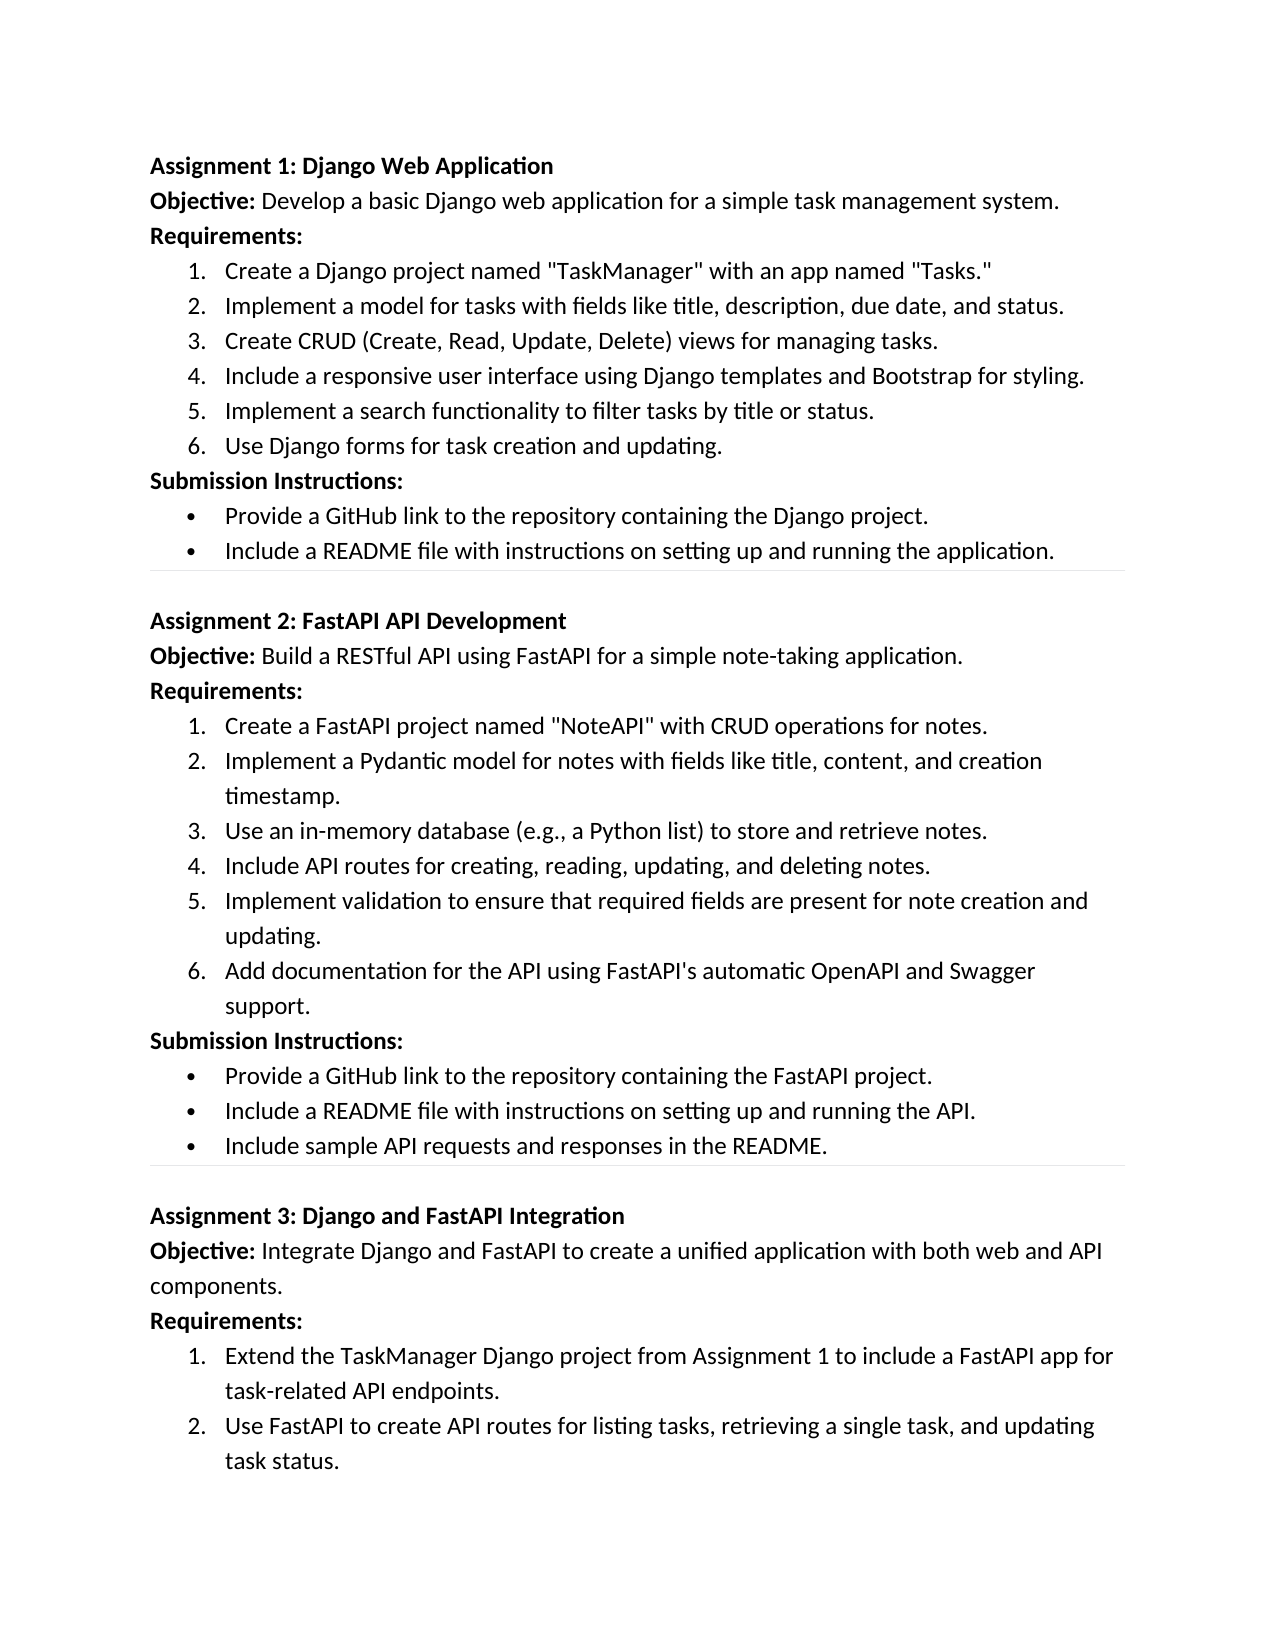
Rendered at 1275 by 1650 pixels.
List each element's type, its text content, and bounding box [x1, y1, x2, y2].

list Provide a GitHub link to the repository containing the FastAPI project. [187, 1060, 1125, 1091]
list Include a responsive user interface using Django templates and Bootstrap for styling. [187, 360, 1125, 391]
list Add documentation for the API using FastAPI's automatic OpenAPI and Swagger support. [187, 955, 1125, 1021]
text Objective: Develop a basic Django web application for a simple task management system. [150, 185, 1125, 216]
list Include a README file with instructions on setting up and running the application. [187, 535, 1125, 566]
text Requirements: [150, 1305, 1125, 1336]
text Requirements: [150, 220, 1125, 251]
list Use Django forms for task creation and updating. [187, 430, 1125, 461]
list Create a FastAPI project named "NoteAPI" with CRUD operations for notes. [187, 710, 1125, 741]
list Implement a search functionality to filter tasks by title or status. [187, 395, 1125, 426]
text Requirements: [150, 675, 1125, 706]
list Provide a GitHub link to the repository containing the Django project. [187, 500, 1125, 531]
list Implement a model for tasks with fields like title, description, due date, and status. [187, 290, 1125, 321]
list Create CRUD (Create, Read, Update, Delete) views for managing tasks. [187, 325, 1125, 356]
list Extend the TaskManager Django project from Assignment 1 to include a FastAPI app for task-related API endpoints. [187, 1340, 1125, 1406]
list Use an in-memory database (e.g., a Python list) to store and retrieve notes. [187, 815, 1125, 846]
text Submission Instructions: [150, 1025, 1125, 1056]
list Implement validation to ensure that required fields are present for note creation and updating. [187, 885, 1125, 951]
text Assignment 2: FastAPI API Development [150, 605, 1125, 636]
list Use FastAPI to create API routes for listing tasks, retrieving a single task, and updating task status. [187, 1410, 1125, 1476]
text Assignment 3: Django and FastAPI Integration [150, 1200, 1125, 1231]
list Create a Django project named "TaskManager" with an app named "Tasks." [187, 255, 1125, 286]
text Submission Instructions: [150, 465, 1125, 496]
list Implement a Pydantic model for notes with fields like title, content, and creation timestamp. [187, 745, 1125, 811]
list Include a README file with instructions on setting up and running the API. [187, 1095, 1125, 1126]
text Assignment 1: Django Web Application [150, 150, 1125, 181]
list Include API routes for creating, reading, updating, and deleting notes. [187, 850, 1125, 881]
list Include sample API requests and responses in the README. [187, 1130, 1125, 1161]
text Objective: Build a RESTful API using FastAPI for a simple note-taking application. [150, 640, 1125, 671]
text Objective: Integrate Django and FastAPI to create a unified application with both web and API components. [150, 1235, 1125, 1301]
